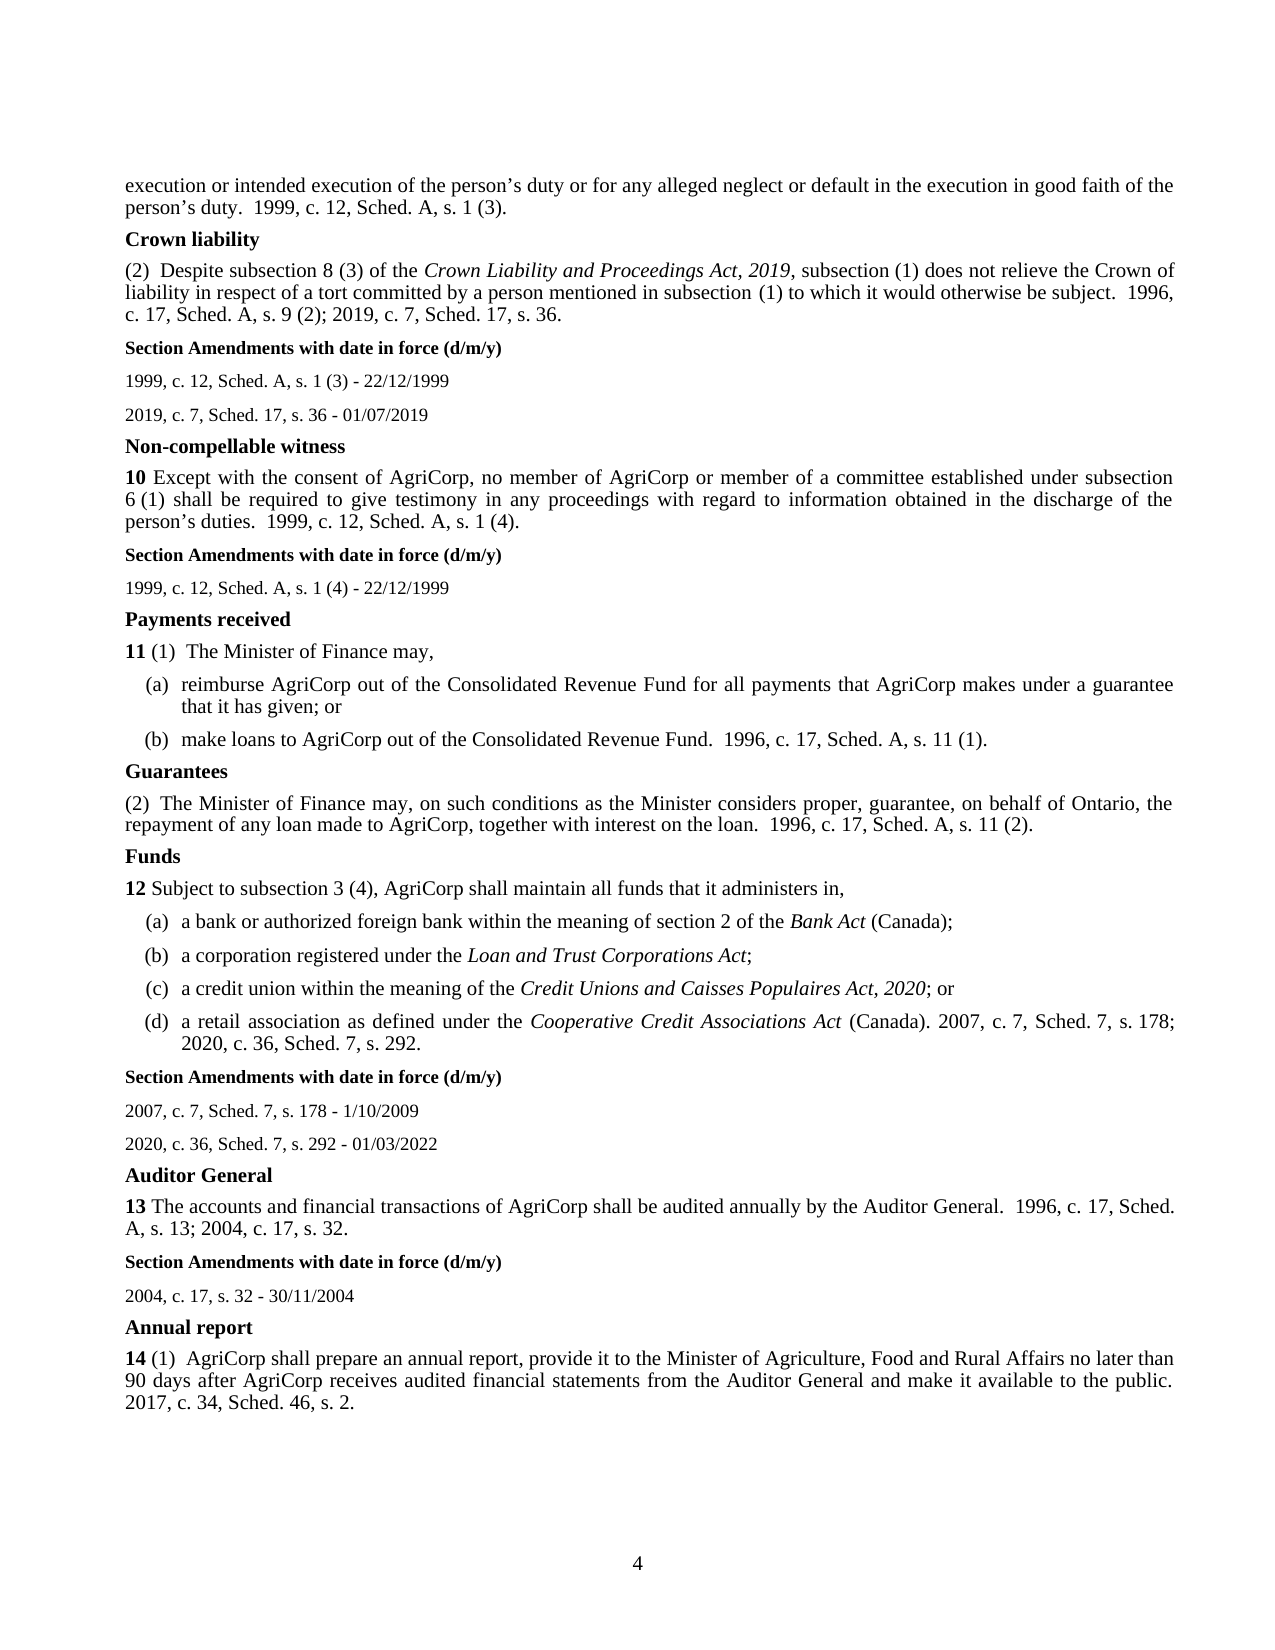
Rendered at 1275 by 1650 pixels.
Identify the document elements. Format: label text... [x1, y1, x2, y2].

text (d) a retail association as defined under the Cooperative Credit Associations Act (Canada). 2007, c. 7, Sched. 7, s. 178; 2020, c. 36, Sched. 7, s. 292. [125, 1011, 1175, 1055]
text 2020, c. 36, Sched. 7, s. 292 - 01/03/2022 [125, 1133, 1175, 1155]
text 1999, c. 12, Sched. A, s. 1 (3) - 22/12/1999 [125, 370, 1175, 392]
text Auditor General [125, 1167, 1175, 1186]
text 2007, c. 7, Sched. 7, s. 178 - 1/10/2009 [125, 1100, 1175, 1121]
text (2) The Minister of Finance may, on such conditions as the Minister considers proper, guarantee, on behalf of Ontario, the repayment of any loan made to AgriCorp, together with interest on the loan. 1996, c. 17, Sched. A, s. 11 (2). [125, 793, 1175, 836]
text 2004, c. 17, s. 32 - 30/11/2004 [125, 1285, 1175, 1307]
text Payments received [125, 612, 1175, 630]
text 14 (1) AgriCorp shall prepare an annual report, provide it to the Minister of Agriculture, Food and Rural Affairs no later than 90 days after AgriCorp receives audited financial statements from the Auditor General and make it available to the public. 2017, c. 34, Sched. 46, s. 2. [125, 1348, 1175, 1414]
text Annual report [125, 1319, 1175, 1338]
text (b) make loans to AgriCorp out of the Consolidated Revenue Fund. 1996, c. 17, Sched. A, s. 11 (1). [125, 729, 1175, 751]
text Non-compellable witness [125, 438, 1175, 457]
text 13 The accounts and financial transactions of AgriCorp shall be audited annually by the Auditor General. 1996, c. 17, Sched. A, s. 13; 2004, c. 17, s. 32. [125, 1196, 1175, 1240]
text Section Amendments with date in force (d/m/y) [125, 544, 1175, 566]
text (c) a credit union within the meaning of the Credit Unions and Caisses Populaires Act, 2020; or [125, 978, 1175, 1000]
text 12 Subject to subsection 3 (4), AgriCorp shall maintain all funds that it administers in, [125, 878, 1175, 900]
text Section Amendments with date in force (d/m/y) [125, 337, 1175, 359]
text Guarantees [125, 763, 1175, 782]
text Funds [125, 849, 1175, 867]
text Section Amendments with date in force (d/m/y) [125, 1066, 1175, 1088]
text (b) a corporation registered under the Loan and Trust Corporations Act; [125, 944, 1175, 966]
text (a) a bank or authorized foreign bank within the meaning of section 2 of the Bank Act (Canada); [125, 911, 1175, 933]
text 1999, c. 12, Sched. A, s. 1 (4) - 22/12/1999 [125, 577, 1175, 599]
text 2019, c. 7, Sched. 17, s. 36 - 01/07/2019 [125, 404, 1175, 426]
text 11 (1) The Minister of Finance may, [125, 641, 1175, 663]
text Crown liability [125, 231, 1175, 250]
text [125, 175, 1175, 218]
text 10 Except with the consent of AgriCorp, no member of AgriCorp or member of a committee established under subsection 6 (1) shall be required to give testimony in any proceedings with regard to information obtained in the discharge of the person’s duties. 1999, c. 12, Sched. A, s. 1 (4). [125, 467, 1175, 532]
text Section Amendments with date in force (d/m/y) [125, 1252, 1175, 1273]
text (2) Despite subsection 8 (3) of the Crown Liability and Proceedings Act, 2019, subsection (1) does not relieve the Crown of liability in respect of a tort committed by a person mentioned in subsection (1) to which it would otherwise be subject. 1996, c. 17, Sched. A, s. 9 (2); 2019, c. 7, Sched. 17, s. 36. [125, 260, 1175, 326]
text (a) reimburse AgriCorp out of the Consolidated Revenue Fund for all payments that AgriCorp makes under a guarantee that it has given; or [125, 674, 1175, 718]
